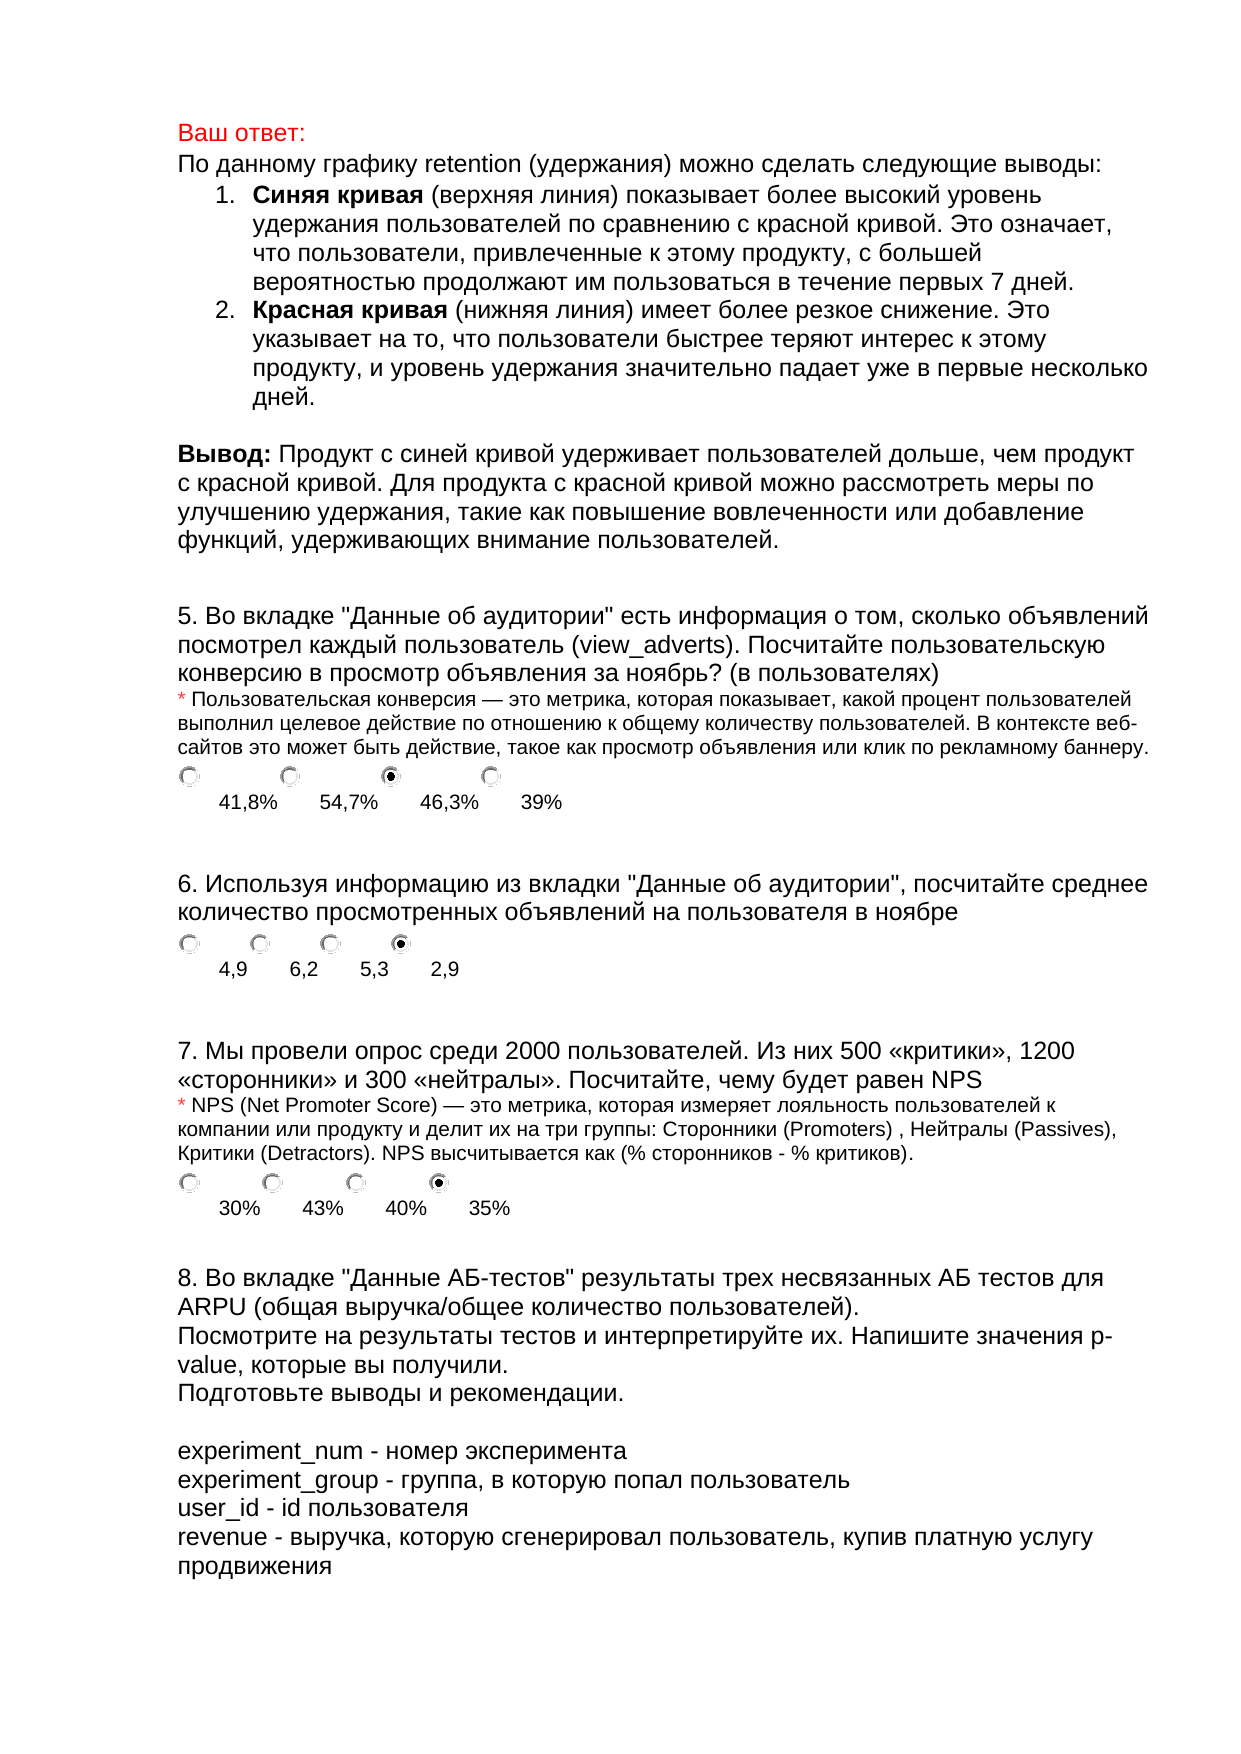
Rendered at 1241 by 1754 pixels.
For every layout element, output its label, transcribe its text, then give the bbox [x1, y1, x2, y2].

text Ваш ответ: [177, 118, 1152, 147]
text 4,96,25,32,9 [177, 926, 1152, 981]
text 6. Используя информацию из вкладки "Данные об аудитории", посчитайте среднее количество просмотренных объявлений на пользователя в ноябре [177, 869, 1152, 926]
text По данному графику retention (удержания) можно сделать следующие выводы: [177, 149, 1152, 178]
list Синяя кривая (верхняя линия) показывает более высокий уровень удержания пользователей по сравнению с красной кривой. Это означает, что пользователи, привлеченные к этому продукту, с большей вероятностью продолжают им пользоваться в течение первых 7 дней. [215, 180, 1152, 295]
text 41,8%54,7%46,3%39% [177, 759, 1152, 813]
list Красная кривая (нижняя линия) имеет более резкое снижение. Это указывает на то, что пользователи быстрее теряют интерес к этому продукту, и уровень удержания значительно падает уже в первые несколько дней. [215, 295, 1152, 410]
text 8. Во вкладке "Данные АБ-тестов" результаты трех несвязанных АБ тестов для ARPU (общая выручка/общее количество пользователей). Посмотрите на результаты тестов и интерпретируйте их. Напишите значения p-value, которые вы получили. Подготовьте выводы и рекомендации. experiment_num - номер эксперимента experiment_group - группа, в которую попал пользователь user_id - id пользователя revenue - выручка, которую сгенерировал пользователь, купив платную услугу продвижения [177, 1263, 1152, 1579]
text * NPS (Net Promoter Score) — это метрика, которая измеряет лояльность пользователей к компании или продукту и делит их на три группы: Сторонники (Promoters) , Нейтралы (Passives), Критики (Detractors). NPS высчитывается как (% сторонников - % критиков). [177, 1093, 1152, 1165]
text 30%43%40%35% [177, 1165, 1152, 1248]
text Вывод: Продукт с синей кривой удерживает пользователей дольше, чем продукт с красной кривой. Для продукта с красной кривой можно рассмотреть меры по улучшению удержания, такие как повышение вовлеченности или добавление функций, удерживающих внимание пользователей. [177, 439, 1152, 554]
text 5. Во вкладке "Данные об аудитории" есть информация о том, сколько объявлений посмотрел каждый пользователь (view_adverts). Посчитайте пользовательскую конверсию в просмотр объявления за ноябрь? (в пользователях) [177, 601, 1152, 687]
text 7. Мы провели опрос среди 2000 пользователей. Из них 500 «критики», 1200 «сторонники» и 300 «нейтралы». Посчитайте, чему будет равен NPS [177, 1036, 1152, 1093]
text * Пользовательская конверсия — это метрика, которая показывает, какой процент пользователей выполнил целевое действие по отношению к общему количеству пользователей. В контексте веб-сайтов это может быть действие, такое как просмотр объявления или клик по рекламному баннеру. [177, 687, 1152, 759]
